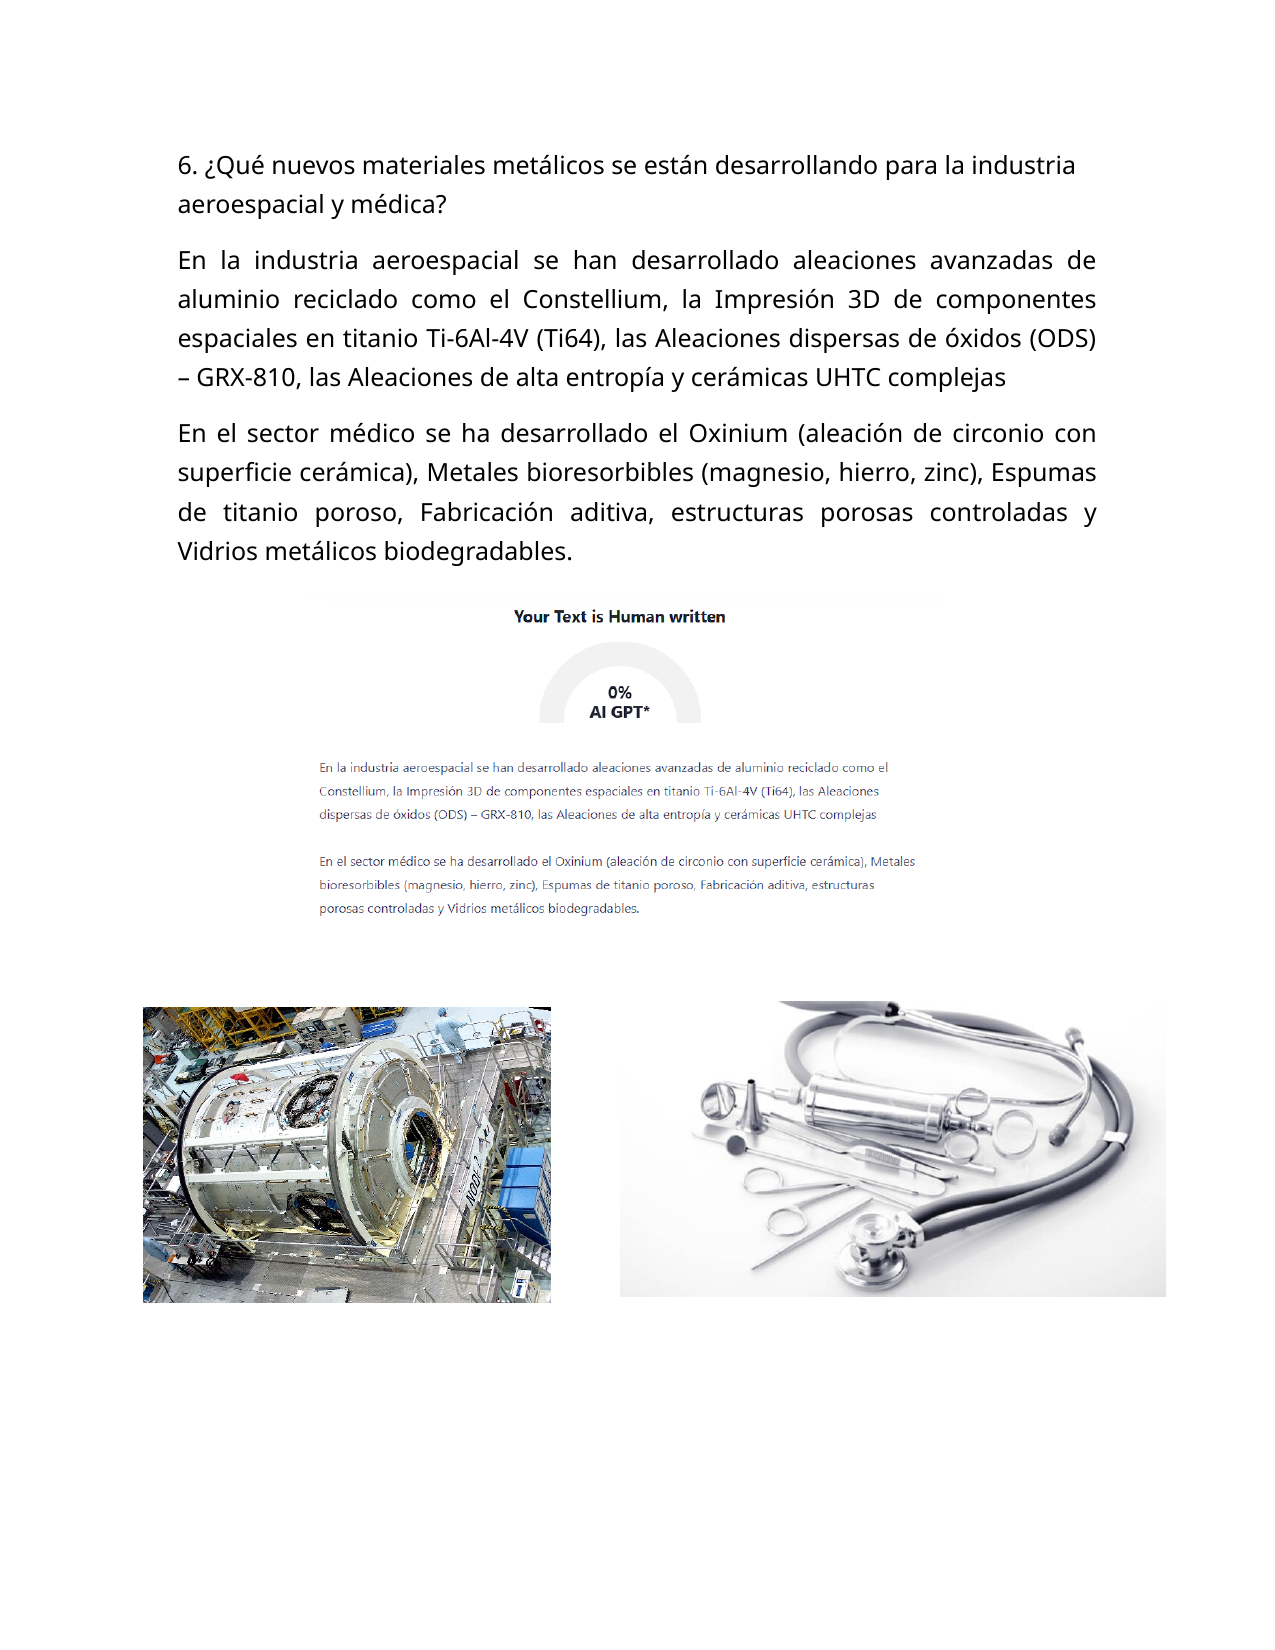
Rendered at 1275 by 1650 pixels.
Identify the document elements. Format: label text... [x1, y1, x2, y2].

text En el sector médico se ha desarrollado el Oxinium (aleación de circonio con superficie cerámica), Metales bioresorbibles (magnesio, hierro, zinc), Espumas de titanio poroso, Fabricación aditiva, estructuras porosas controladas y Vidrios metálicos biodegradables. [177, 416, 1098, 567]
picture [619, 1001, 1167, 1297]
text 6. ¿Qué nuevos materiales metálicos se están desarrollando para la industria aeroespacial y médica? [177, 148, 1098, 221]
text En la industria aeroespacial se han desarrollado aleaciones avanzadas de aluminio reciclado como el Constellium, la Impresión 3D de componentes espaciales en titanio Ti-6Al-4V (Ti64), las Aleaciones dispersas de óxidos (ODS) – GRX-810, las Aleaciones de alta entropía y cerámicas UHTC complejas [177, 243, 1098, 394]
picture [143, 1007, 551, 1303]
picture [284, 593, 942, 918]
